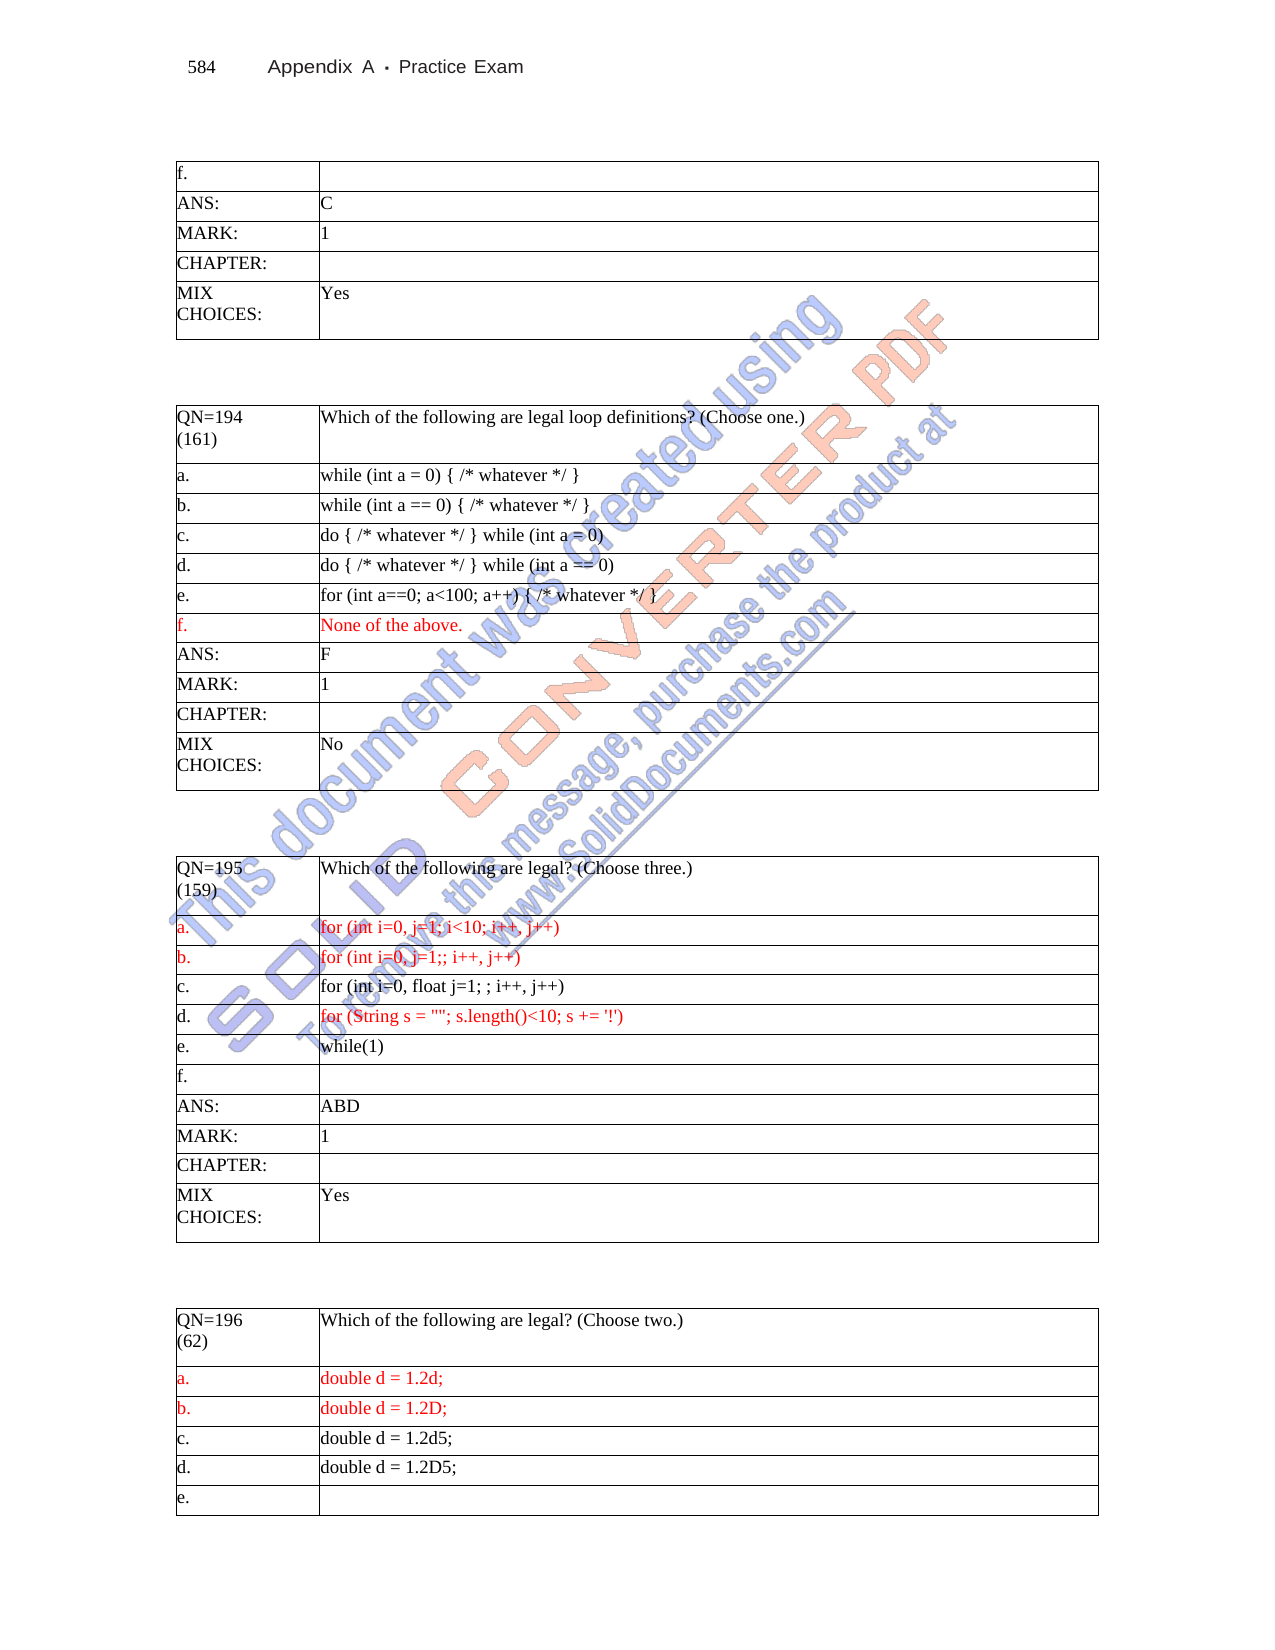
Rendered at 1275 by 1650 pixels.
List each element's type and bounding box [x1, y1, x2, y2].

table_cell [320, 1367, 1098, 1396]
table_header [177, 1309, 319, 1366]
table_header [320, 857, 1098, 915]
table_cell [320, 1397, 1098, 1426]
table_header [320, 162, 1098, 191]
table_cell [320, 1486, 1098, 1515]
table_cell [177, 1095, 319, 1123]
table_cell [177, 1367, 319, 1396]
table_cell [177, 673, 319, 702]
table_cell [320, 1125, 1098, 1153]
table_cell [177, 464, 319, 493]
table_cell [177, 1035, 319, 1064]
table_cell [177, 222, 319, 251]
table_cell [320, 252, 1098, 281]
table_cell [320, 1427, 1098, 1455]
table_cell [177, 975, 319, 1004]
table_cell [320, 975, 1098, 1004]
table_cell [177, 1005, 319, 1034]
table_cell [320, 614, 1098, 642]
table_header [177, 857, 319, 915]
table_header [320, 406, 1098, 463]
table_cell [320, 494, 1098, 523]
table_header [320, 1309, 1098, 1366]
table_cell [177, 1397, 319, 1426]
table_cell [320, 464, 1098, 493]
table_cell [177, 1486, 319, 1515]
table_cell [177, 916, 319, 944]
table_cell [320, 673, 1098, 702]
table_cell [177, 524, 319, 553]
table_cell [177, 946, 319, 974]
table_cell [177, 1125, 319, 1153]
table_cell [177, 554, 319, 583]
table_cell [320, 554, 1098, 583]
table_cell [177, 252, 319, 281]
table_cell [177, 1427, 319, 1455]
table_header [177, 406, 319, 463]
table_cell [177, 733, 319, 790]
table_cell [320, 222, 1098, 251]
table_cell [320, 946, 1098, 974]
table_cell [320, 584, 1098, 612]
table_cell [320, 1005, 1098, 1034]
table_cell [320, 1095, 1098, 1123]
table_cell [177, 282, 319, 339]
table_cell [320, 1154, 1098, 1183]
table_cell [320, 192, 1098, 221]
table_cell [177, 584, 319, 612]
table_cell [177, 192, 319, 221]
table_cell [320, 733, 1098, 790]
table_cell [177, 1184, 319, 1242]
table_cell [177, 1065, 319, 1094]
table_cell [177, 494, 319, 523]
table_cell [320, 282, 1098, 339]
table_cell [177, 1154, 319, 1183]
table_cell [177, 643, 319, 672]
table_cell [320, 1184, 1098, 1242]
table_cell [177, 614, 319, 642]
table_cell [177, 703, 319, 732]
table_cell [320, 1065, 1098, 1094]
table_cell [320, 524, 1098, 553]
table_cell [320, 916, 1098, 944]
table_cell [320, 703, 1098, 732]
picture [168, 295, 957, 1055]
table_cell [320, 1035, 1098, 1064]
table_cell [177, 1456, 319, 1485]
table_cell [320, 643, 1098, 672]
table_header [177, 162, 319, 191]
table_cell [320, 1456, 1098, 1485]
